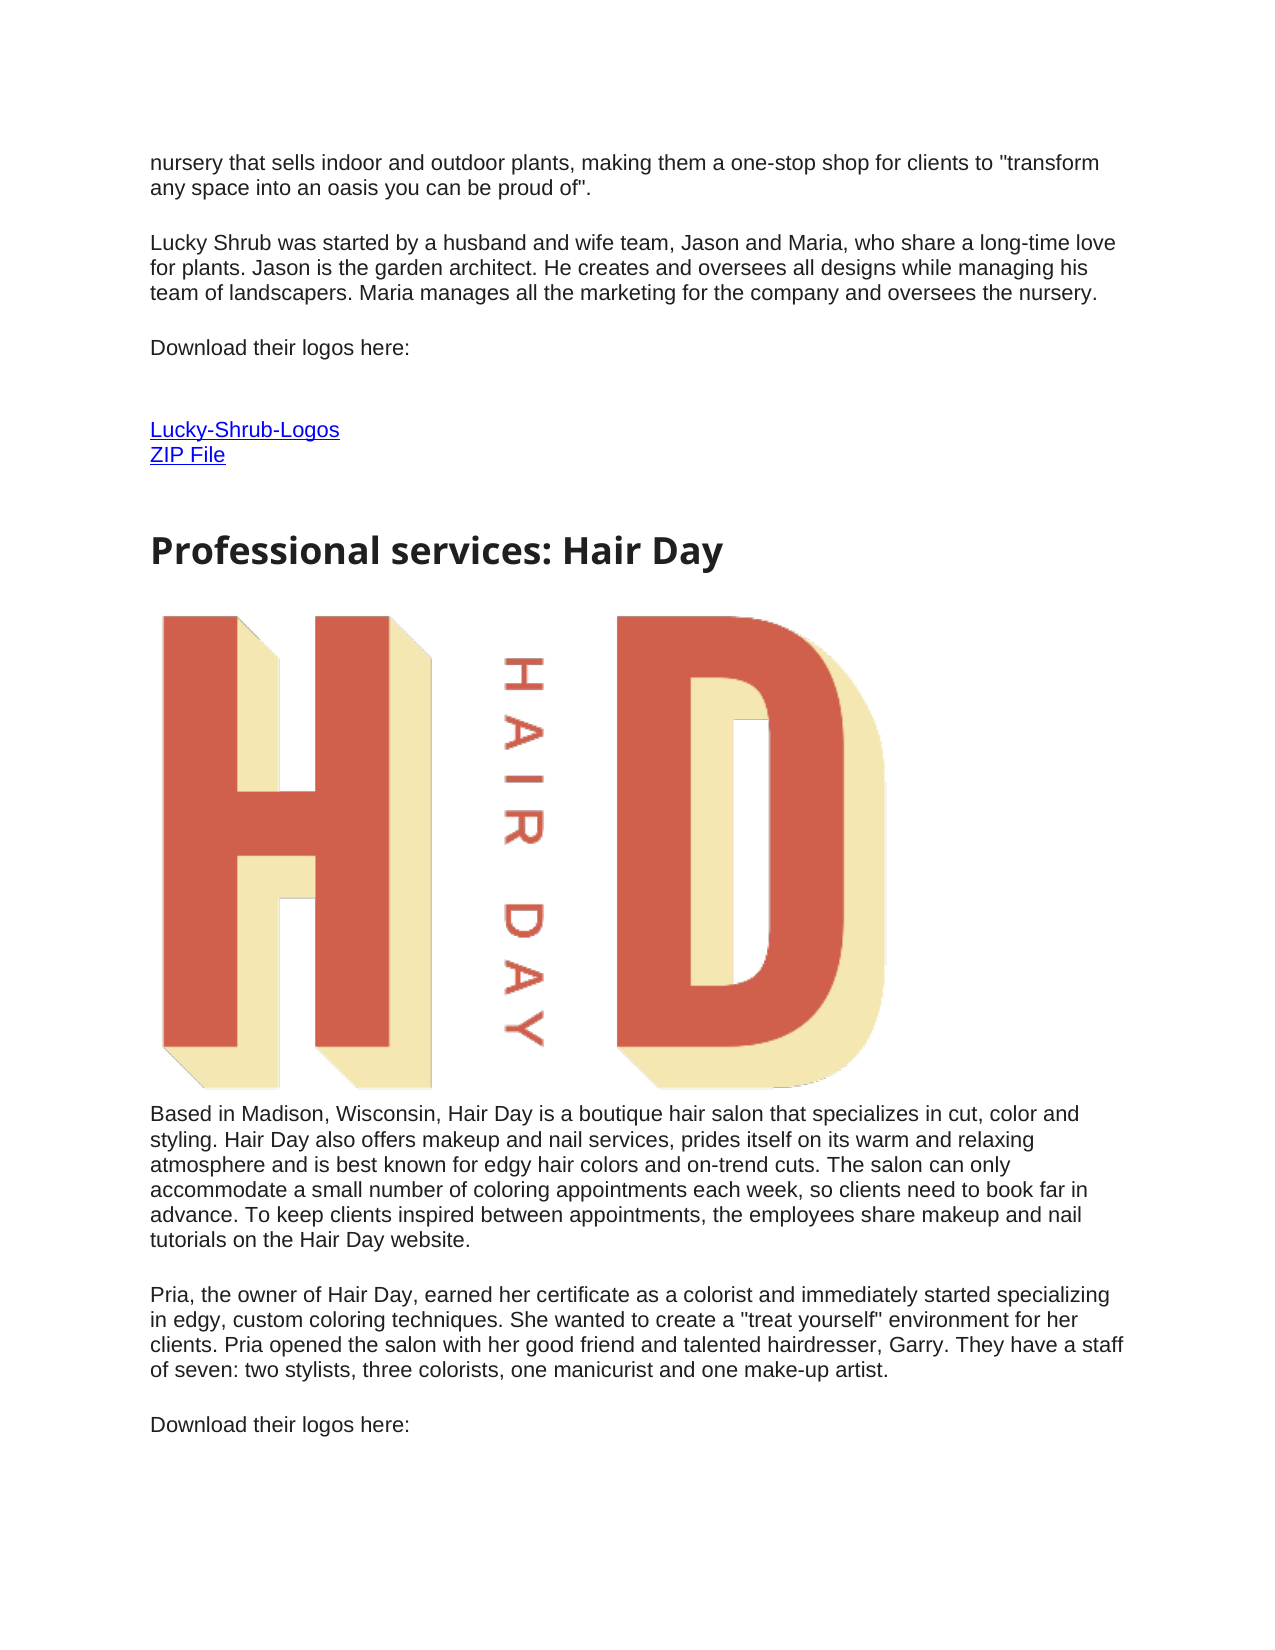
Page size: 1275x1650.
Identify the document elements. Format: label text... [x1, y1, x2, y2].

text ZIP File [150, 442, 1125, 467]
text Lucky-Shrub-Logos [150, 417, 1125, 442]
text Download their logos here: [150, 334, 1125, 359]
picture [150, 604, 898, 1102]
text Professional services: Hair Day [150, 524, 1125, 575]
text Download their logos here: [150, 1412, 1125, 1437]
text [150, 150, 1125, 200]
text Based in Madison, Wisconsin, Hair Day is a boutique hair salon that specializes in cut, color and styling. Hair Day also offers makeup and nail services, prides itself on its warm and relaxing atmosphere and is best known for edgy hair colors and on-trend cuts. The salon can only accommodate a small number of coloring appointments each week, so clients need to book far in advance. To keep clients inspired between appointments, the employees share makeup and nail tutorials on the Hair Day website. [150, 1101, 1125, 1253]
text Lucky Shrub was started by a husband and wife team, Jason and Maria, who share a long-time love for plants. Jason is the garden architect. He creates and oversees all designs while managing his team of landscapers. Maria manages all the marketing for the company and oversees the nursery. [150, 229, 1125, 305]
text Pria, the owner of Hair Day, earned her certificate as a colorist and immediately started specializing in edgy, custom coloring techniques. She wanted to create a "treat yourself" environment for her clients. Pria opened the salon with her good friend and talented hairdresser, Garry. They have a staff of seven: two stylists, three colorists, one manicurist and one make-up artist. [150, 1282, 1125, 1383]
